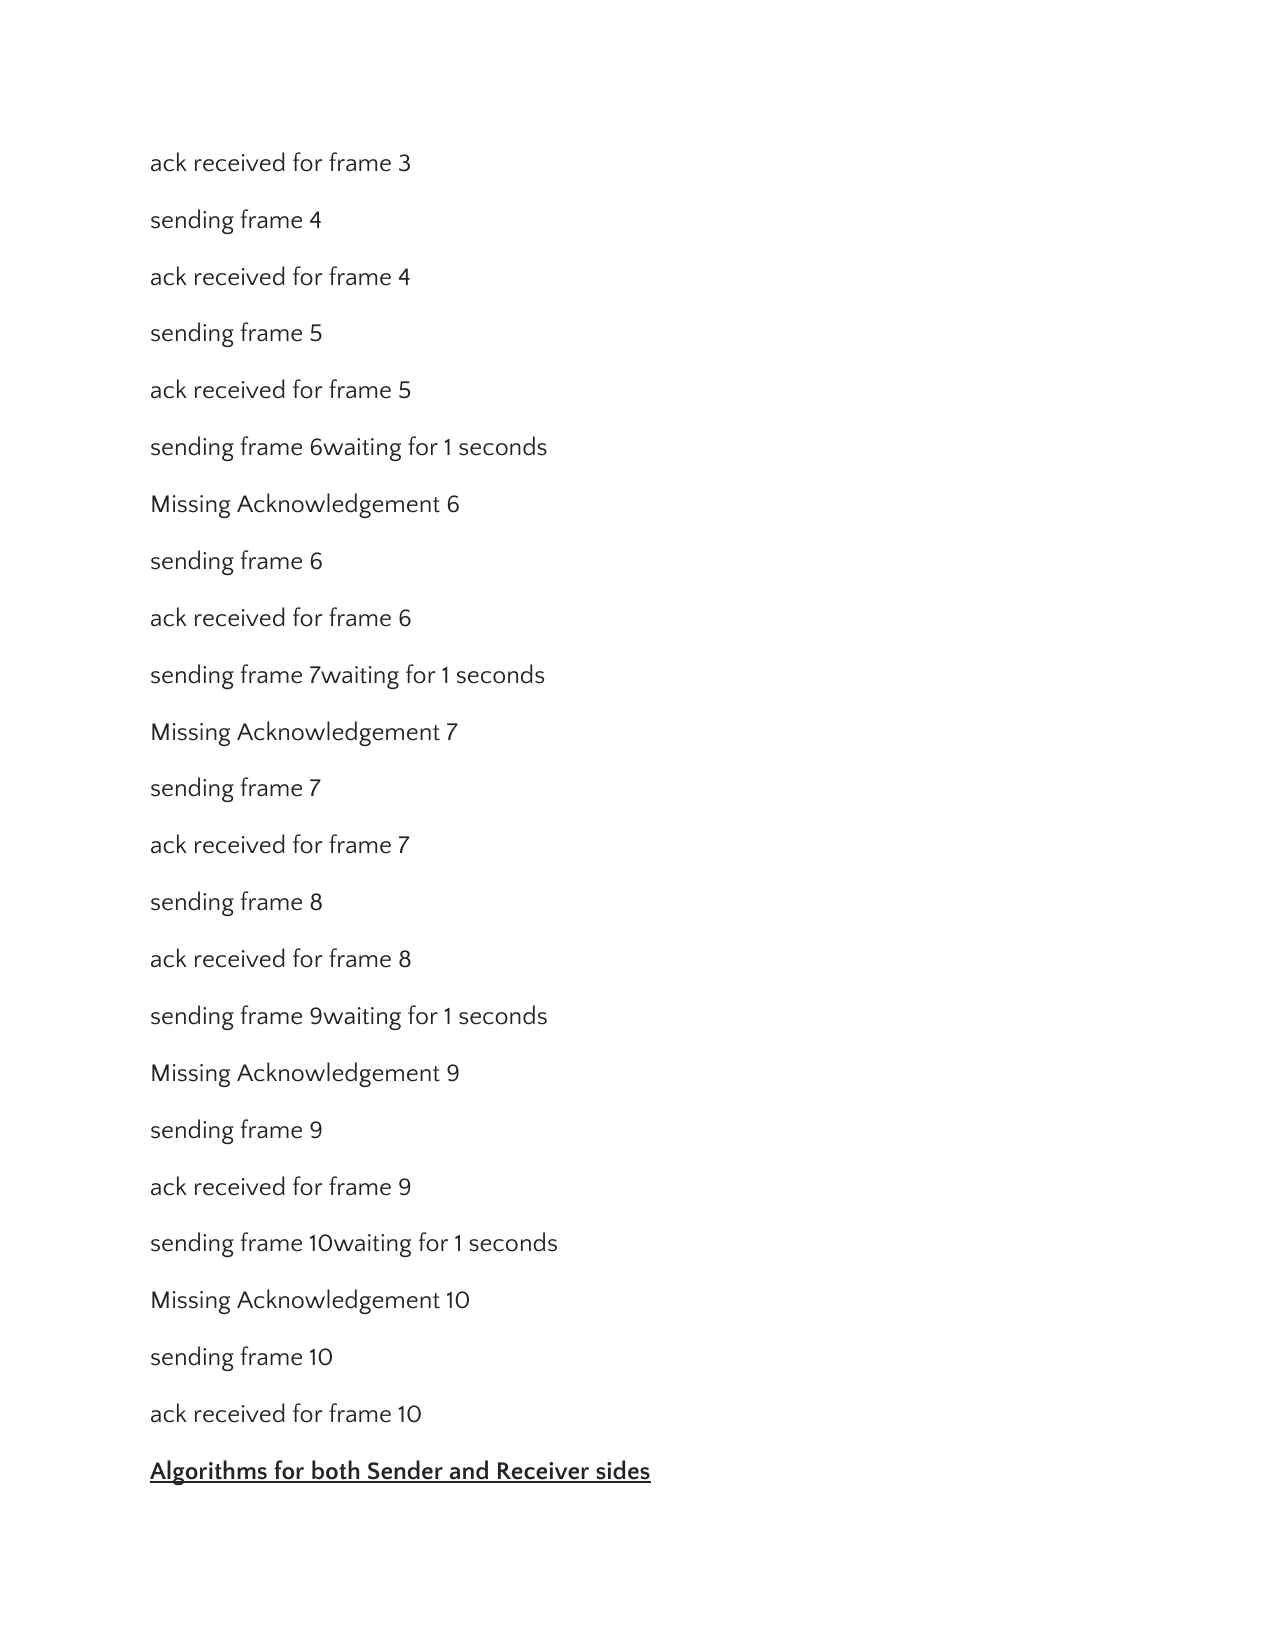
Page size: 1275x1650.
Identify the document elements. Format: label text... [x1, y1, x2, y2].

text Missing Acknowledgement 10 [150, 1287, 1125, 1315]
text sending frame 8 [150, 889, 1125, 917]
text ack received for frame 6 [150, 605, 1125, 633]
text Missing Acknowledgement 7 [150, 719, 1125, 746]
text sending frame 4 [150, 207, 1125, 234]
text sending frame 10 [150, 1344, 1125, 1372]
text ack received for frame 4 [150, 264, 1125, 291]
text sending frame 6waiting for 1 seconds [150, 434, 1125, 462]
text sending frame 7 [150, 776, 1125, 803]
text ack received for frame 8 [150, 946, 1125, 974]
text sending frame 6 [150, 548, 1125, 576]
text Missing Acknowledgement 9 [150, 1060, 1125, 1088]
text ack received for frame 7 [150, 832, 1125, 860]
text sending frame 10waiting for 1 seconds [150, 1231, 1125, 1258]
text ack received for frame 3 [150, 150, 1125, 178]
text Algorithms for both Sender and Receiver sides [150, 1458, 1125, 1486]
text ack received for frame 10 [150, 1401, 1125, 1429]
text sending frame 5 [150, 321, 1125, 348]
text ack received for frame 5 [150, 377, 1125, 405]
text sending frame 9 [150, 1117, 1125, 1144]
text sending frame 9waiting for 1 seconds [150, 1003, 1125, 1031]
text ack received for frame 9 [150, 1174, 1125, 1201]
text Missing Acknowledgement 6 [150, 491, 1125, 519]
text sending frame 7waiting for 1 seconds [150, 662, 1125, 689]
